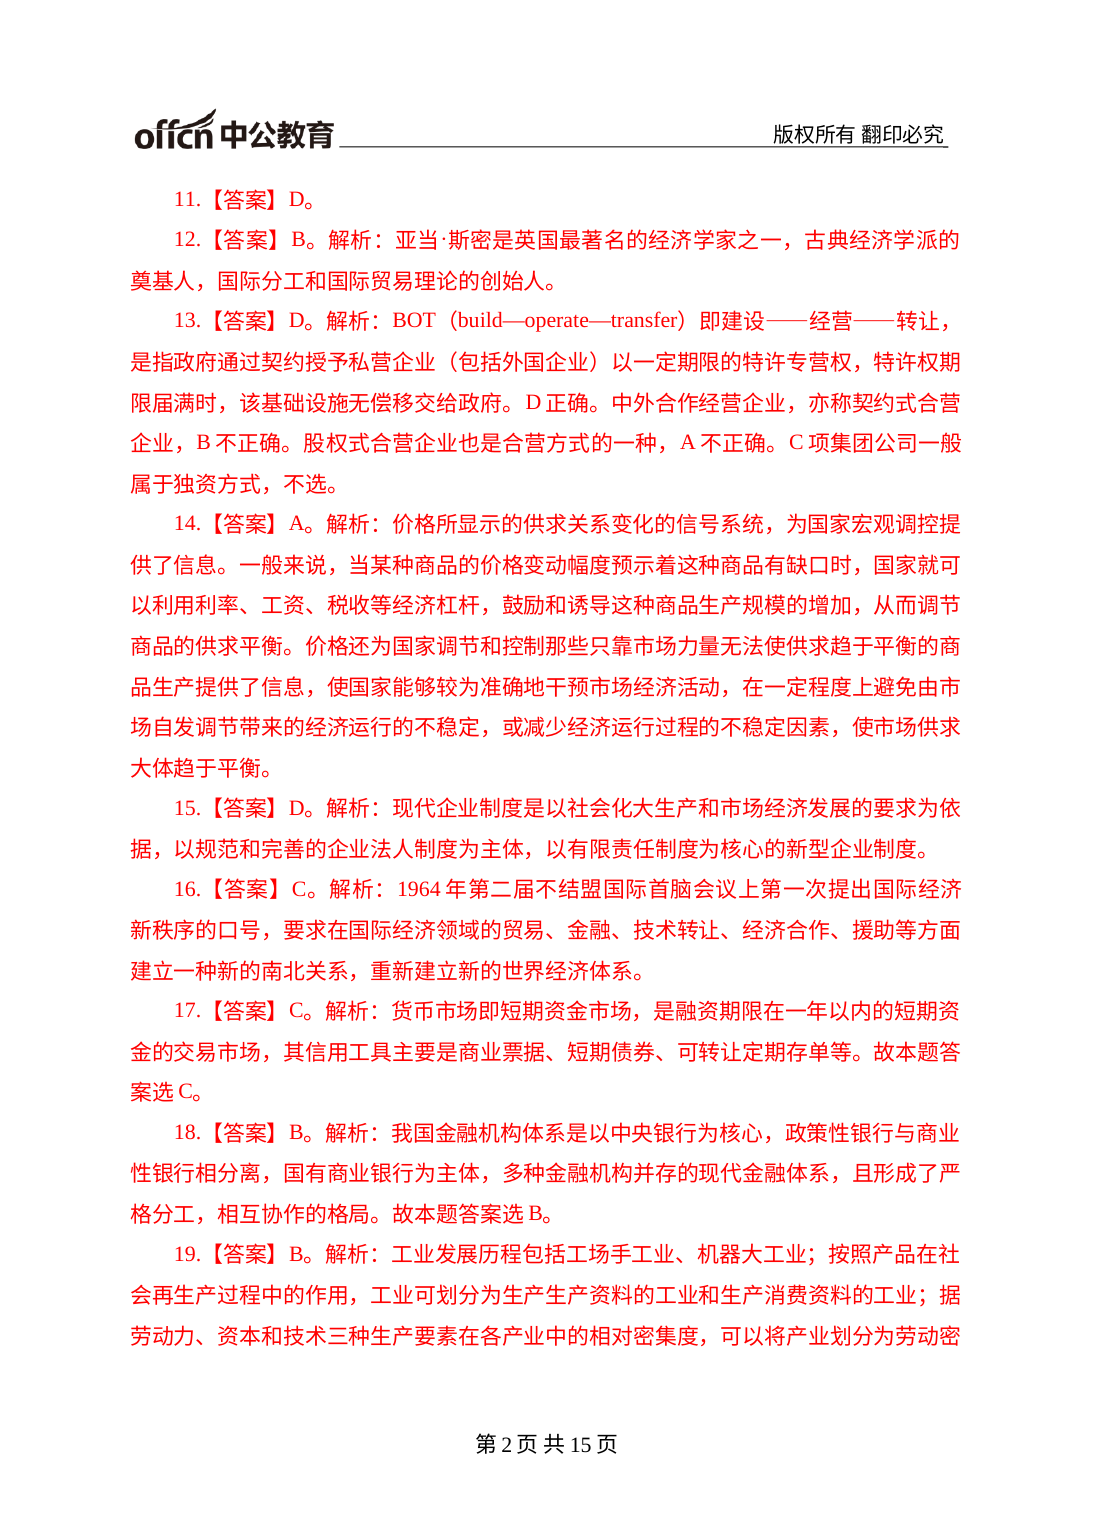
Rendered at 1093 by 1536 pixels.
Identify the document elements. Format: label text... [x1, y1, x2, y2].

text 17.【答案】C。解析：货币市场即短期资金市场，是融资期限在一年以内的短期资金的交易市场，其信用工具主要是商业票据、短期债券、可转让定期存单等。故本题答案选C。 [130, 994, 963, 1107]
picture [133, 103, 335, 154]
text 13.【答案】D。解析：BOT（build—operate—transfer）即建设——经营——转让，是指政府通过契约授予私营企业（包括外国企业）以一定期限的特许专营权，特许权期限届满时，该基础设施无偿移交给政府。D正确。中外合作经营企业，亦称契约式合营企业，B不正确。股权式合营企业也是合营方式的一种，A不正确。C项集团公司一般属于独资方式，不选。 [130, 304, 963, 499]
text 15.【答案】D。解析：现代企业制度是以社会化大生产和市场经济发展的要求为依据，以规范和完善的企业法人制度为主体，以有限责任制度为核心的新型企业制度。 [130, 791, 963, 864]
text 12.【答案】B。解析：亚当·斯密是英国最著名的经济学家之一，古典经济学派的奠基人，国际分工和国际贸易理论的创始人。 [130, 223, 963, 296]
text 18.【答案】B。解析：我国金融机构体系是以中央银行为核心，政策性银行与商业性银行相分离，国有商业银行为主体，多种金融机构并存的现代金融体系，且形成了严格分工，相互协作的格局。故本题答案选B。 [130, 1115, 963, 1229]
text 14.【答案】A。解析：价格所显示的供求关系变化的信号系统，为国家宏观调控提供了信息。一般来说，当某种商品的价格变动幅度预示着这种商品有缺口时，国家就可以利用利率、工资、税收等经济杠杆，鼓励和诱导这种商品生产规模的增加，从而调节商品的供求平衡。价格还为国家调节和控制那些只靠市场力量无法使供求趋于平衡的商品生产提供了信息，使国家能够较为准确地干预市场经济活动，在一定程度上避免由市场自发调节带来的经济运行的不稳定，或减少经济运行过程的不稳定因素，使市场供求大体趋于平衡。 [130, 507, 963, 783]
text 16.【答案】C。解析：1964年第二届不结盟国际首脑会议上第一次提出国际经济新秩序的口号，要求在国际经济领域的贸易、金融、技术转让、经济合作、援助等方面建立一种新的南北关系，重新建立新的世界经济体系。 [130, 872, 963, 986]
text 11.【答案】D。 [130, 182, 963, 215]
